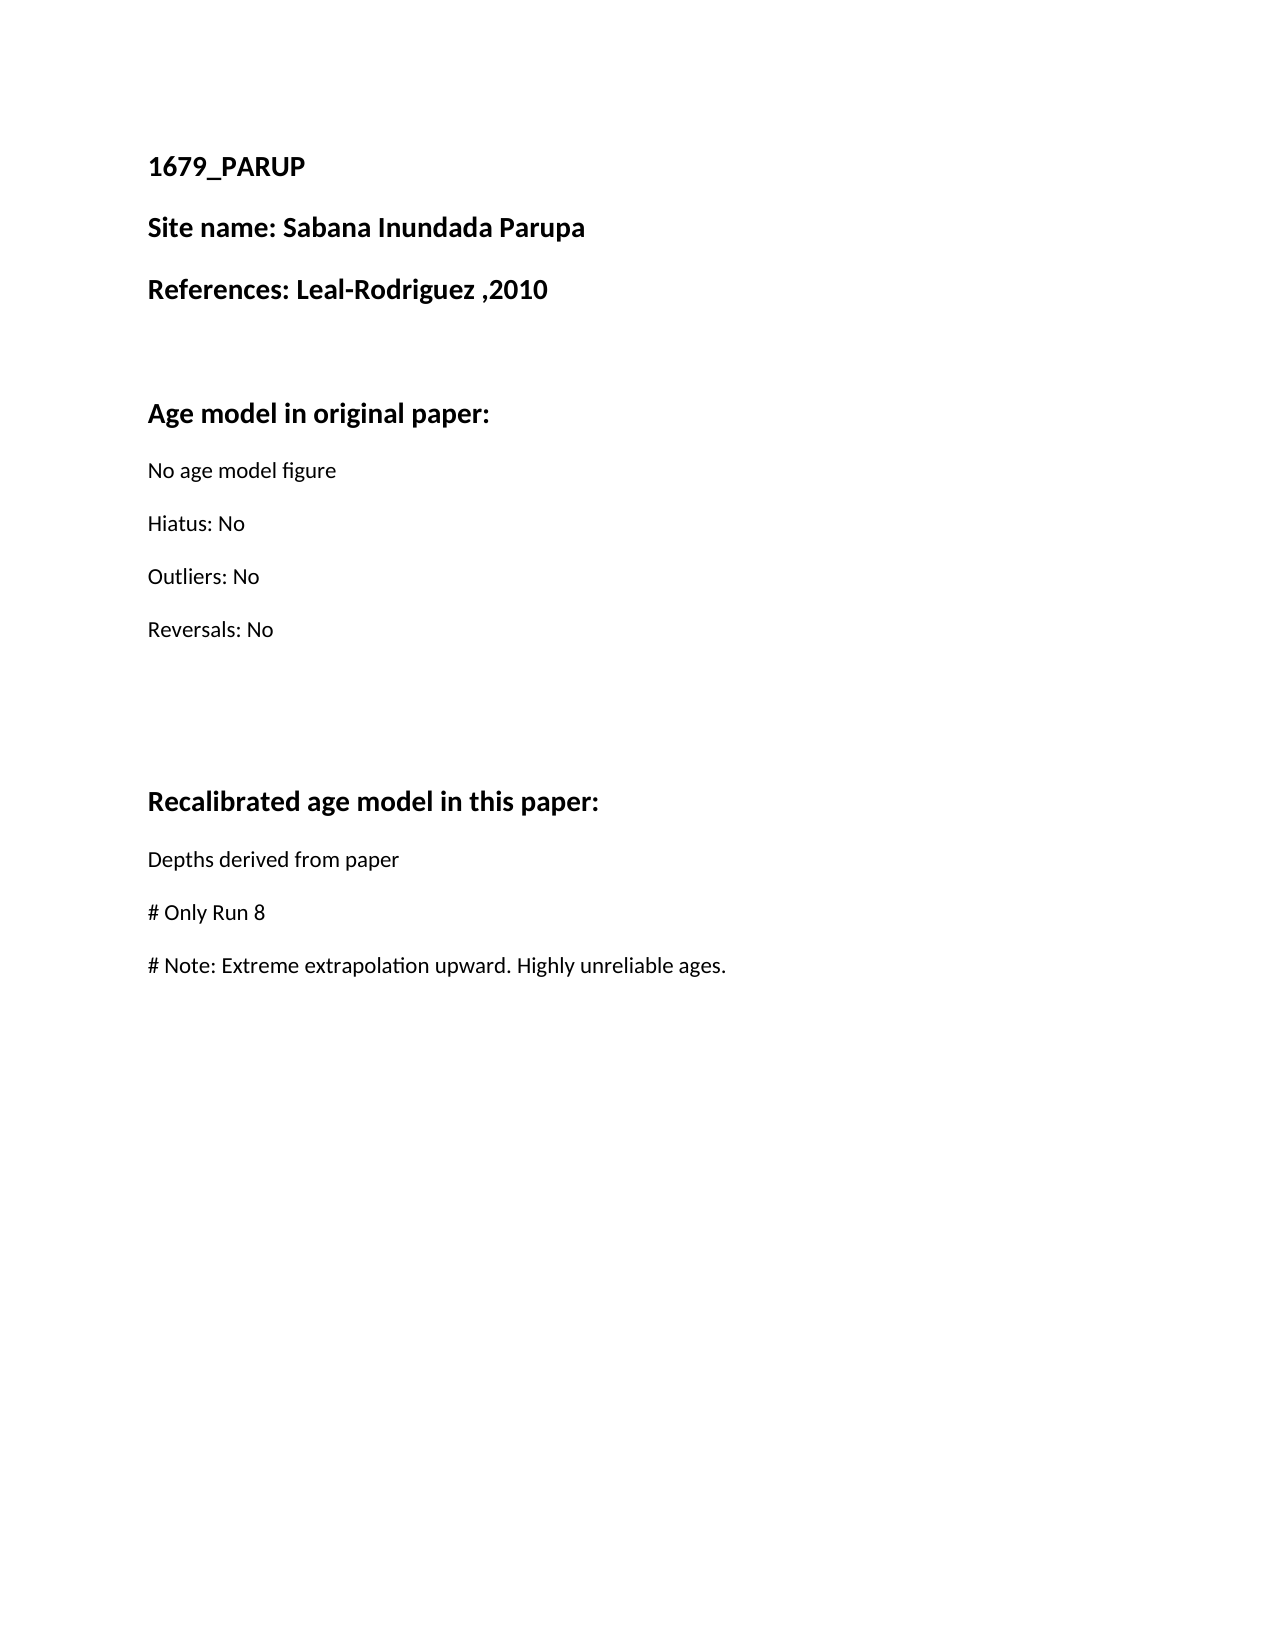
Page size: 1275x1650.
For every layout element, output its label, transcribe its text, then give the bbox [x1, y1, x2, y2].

text 1679_PARUP [148, 148, 1127, 183]
text No age model figure [148, 456, 1127, 484]
text # Note: Extreme extrapolation upward. Highly unreliable ages. [148, 951, 1127, 979]
text Depths derived from paper [148, 845, 1127, 873]
text Recalibrated age model in this paper: [148, 783, 1127, 819]
text Outliers: No [148, 562, 1127, 591]
text # Only Run 8 [148, 898, 1127, 926]
text Hiatus: No [148, 509, 1127, 537]
text Site name: Sabana Inundada Parupa [148, 209, 1127, 245]
text Reversals: No [148, 616, 1127, 643]
text Age model in original paper: [148, 395, 1127, 430]
text References: Leal-Rodriguez ,2010 [148, 271, 1127, 307]
